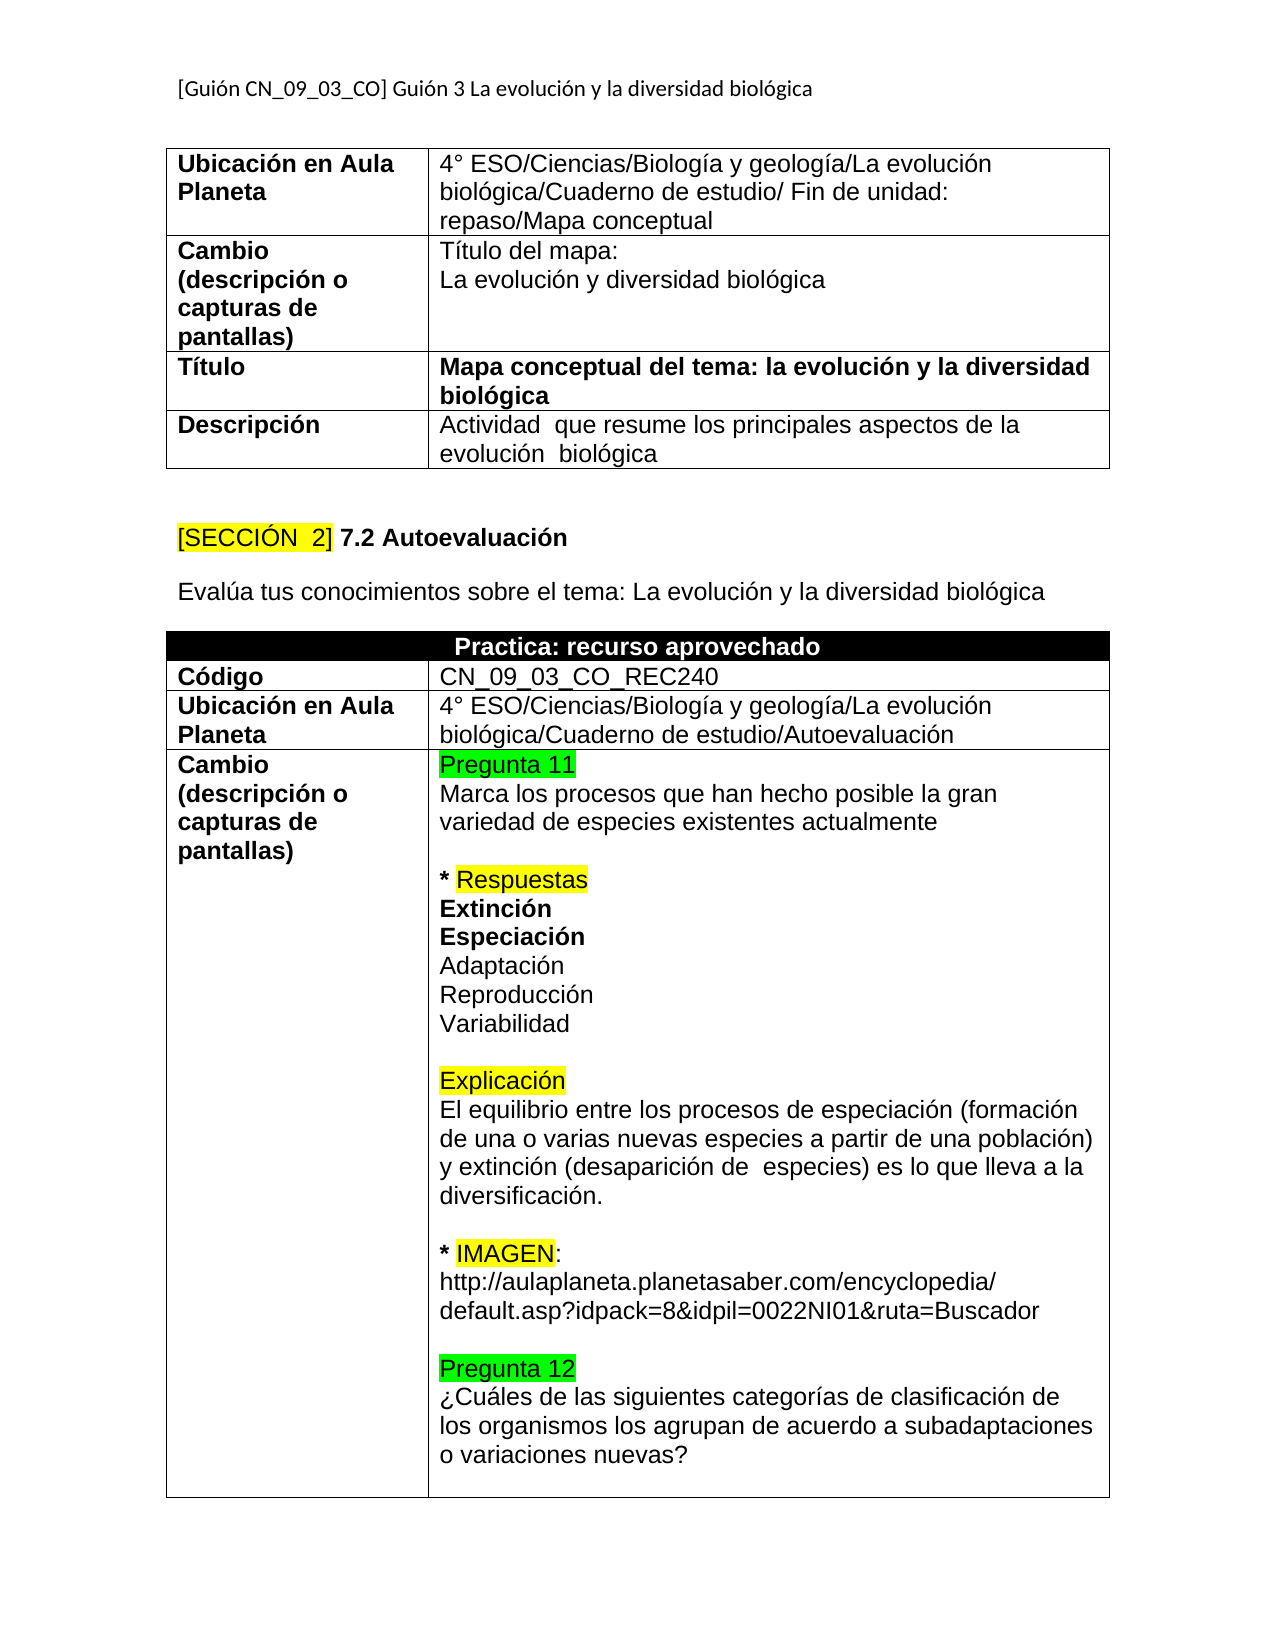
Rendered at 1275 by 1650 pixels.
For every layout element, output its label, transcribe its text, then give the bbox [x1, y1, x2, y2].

table_cell Ubicación en Aula Planeta [167, 691, 428, 749]
table_cell CN_09_03_CO_REC240 [429, 661, 1109, 690]
table_cell Cambio (descripción o capturas de pantallas) [167, 236, 428, 351]
table_cell 4° ESO/Ciencias/Biología y geología/La evolución biológica/Cuaderno de estudio/ Fin de unidad: repaso/Mapa conceptual [429, 149, 1109, 235]
text [SECCIÓN 2] 7.2 Autoevaluación [333, 523, 1098, 552]
table_cell Título del mapa: La evolución y diversidad biológica [429, 236, 1109, 351]
table_cell Cambio (descripción o capturas de pantallas) [167, 750, 428, 1497]
table_cell Título [167, 352, 428, 409]
table_cell Mapa conceptual del tema: la evolución y la diversidad biológica [429, 352, 1109, 409]
table_cell Descripción [167, 411, 428, 468]
table_cell Actividad que resume los principales aspectos de la evolución biológica [429, 411, 1109, 468]
table_header Practica: recurso aprovechado [167, 632, 1109, 660]
table_cell Código [167, 661, 428, 690]
table_cell Ubicación en Aula Planeta [167, 149, 428, 235]
text Evalúa tus conocimientos sobre el tema: La evolución y la diversidad biológica [177, 577, 1098, 606]
table_cell 4° ESO/Ciencias/Biología y geología/La evolución biológica/Cuaderno de estudio/Autoevaluación [429, 691, 1109, 749]
